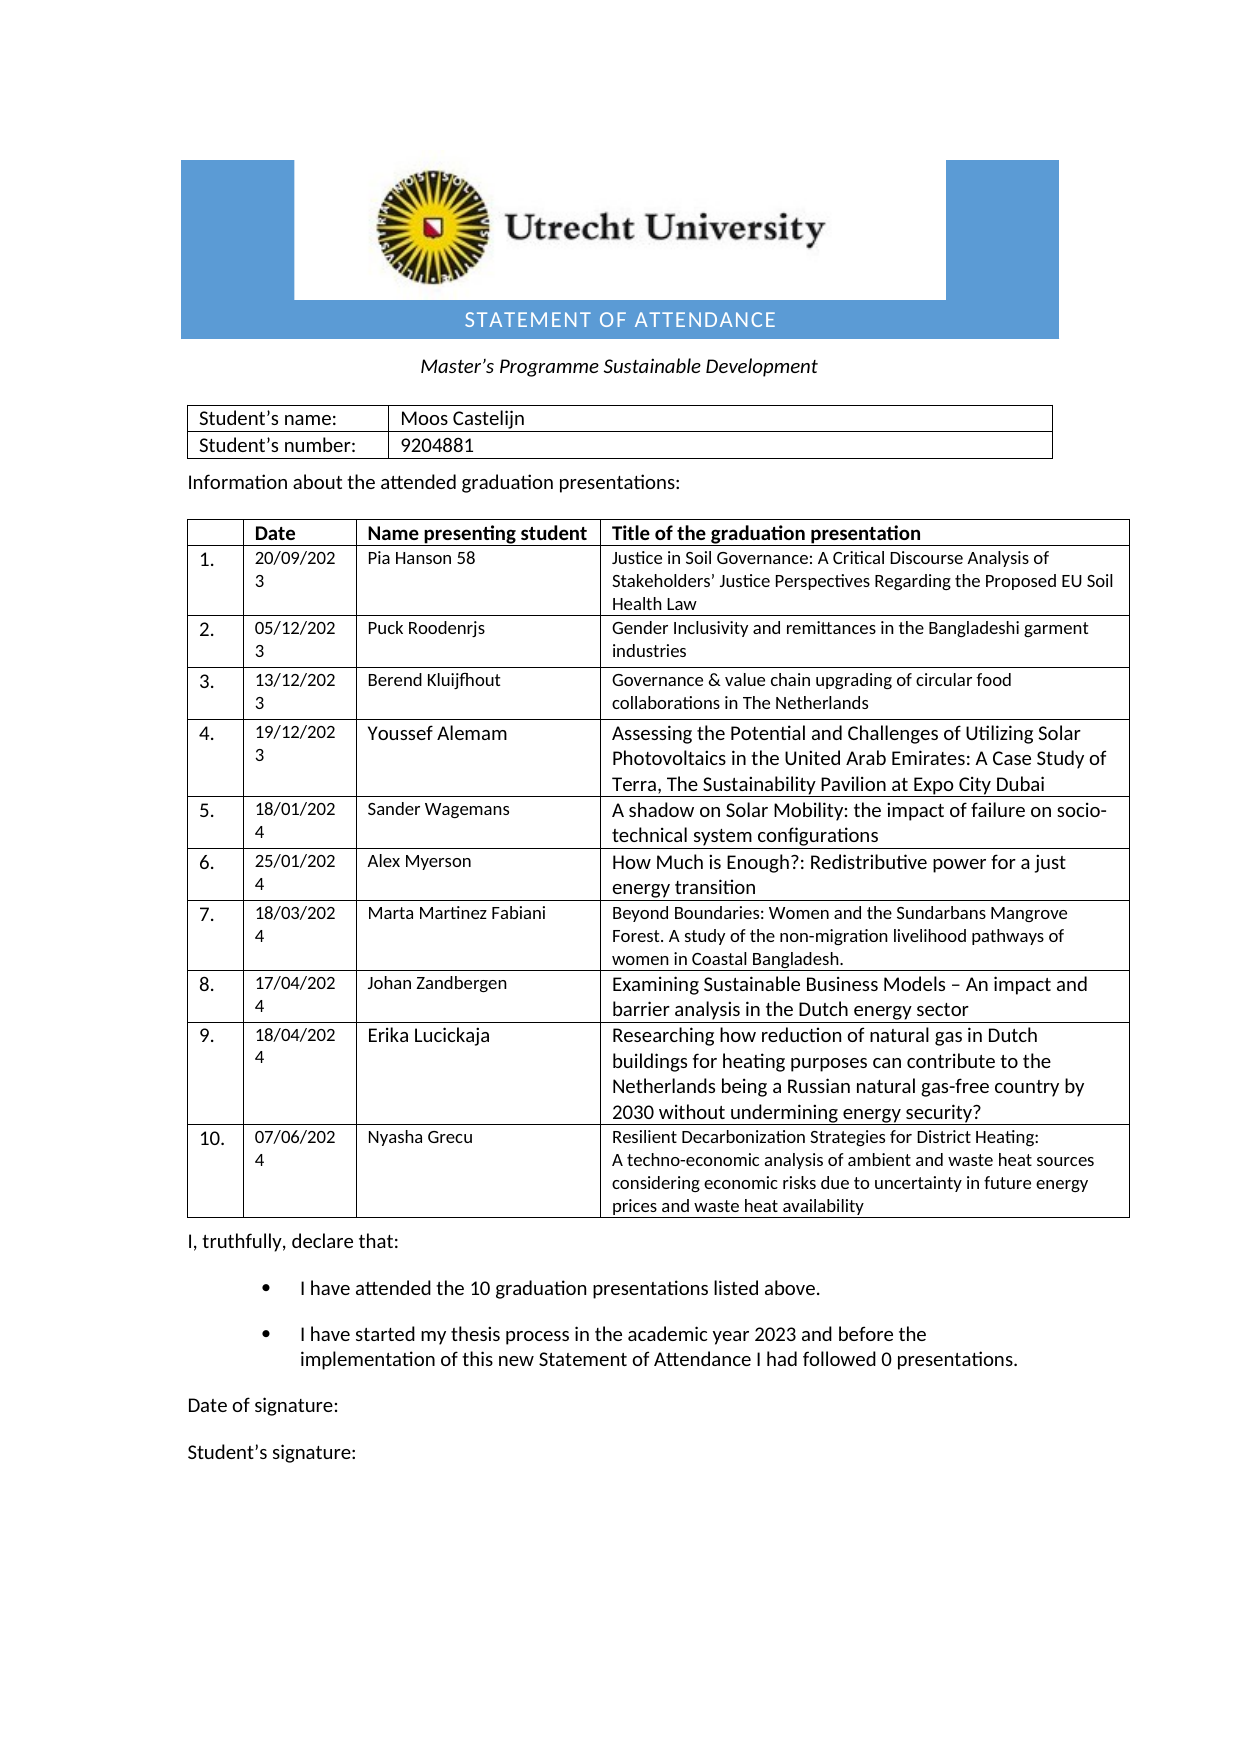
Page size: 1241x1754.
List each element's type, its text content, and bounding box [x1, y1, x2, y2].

table_cell How Much is Enough?: Redistributive power for a just energy transition [601, 849, 1129, 900]
table_cell 6. [188, 849, 243, 900]
table_cell 3. [188, 668, 243, 719]
table_cell Governance & value chain upgrading of circular food collaborations in The Netherlands [601, 668, 1129, 719]
table_cell 10. [188, 1125, 243, 1217]
table_cell 20/09/2023 [244, 546, 356, 615]
table_cell 5. [188, 797, 243, 848]
table_header Date [244, 520, 356, 545]
table_header Title of the graduation presentation [601, 520, 1129, 545]
table_cell Alex Myerson [357, 849, 600, 900]
table_cell Puck Roodenrjs [357, 616, 600, 667]
table_header Moos Castelijn [389, 406, 1052, 431]
table_cell Johan Zandbergen [357, 971, 600, 1022]
table_cell 05/12/2023 [244, 616, 356, 667]
table_cell Resilient Decarbonization Strategies for District Heating: A techno-economic analysis of ambient and waste heat sources considering economic risks due to uncertainty in future energy prices and waste heat availability [601, 1125, 1129, 1217]
table_cell Berend Kluijfhout [357, 668, 600, 719]
table_cell 1. [188, 546, 243, 615]
table_cell 18/03/2024 [244, 901, 356, 970]
table_cell 9. [188, 1023, 243, 1124]
table_cell 8. [188, 971, 243, 1022]
table_cell 17/04/2024 [244, 971, 356, 1022]
table_header [188, 520, 243, 545]
table_cell 13/12/2023 [244, 668, 356, 719]
picture [294, 150, 946, 300]
text Student’s signature: [187, 1439, 1053, 1464]
table_cell 7. [188, 901, 243, 970]
table_cell 25/01/2024 [244, 849, 356, 900]
table_header Student’s name: [188, 406, 388, 431]
table_cell Pia Hanson 58 [357, 546, 600, 615]
table_cell 07/06/2024 [244, 1125, 356, 1217]
table_cell 2. [188, 616, 243, 667]
text Master’s Programme Sustainable Development [187, 354, 1053, 404]
table_cell 18/01/2024 [244, 797, 356, 848]
table_cell 9204881 [389, 432, 1052, 457]
list I have started my thesis process in the academic year 2023 and before the implementation of this new Statement of Attendance I had followed 0 presentations. [262, 1321, 1053, 1372]
table_cell 18/04/2024 [244, 1023, 356, 1124]
table_cell 19/12/2023 [244, 720, 356, 796]
table_cell Student’s number: [188, 432, 388, 457]
text I, truthfully, declare that: [187, 1228, 1053, 1254]
table_cell Sander Wagemans [357, 797, 600, 848]
table_cell 4. [188, 720, 243, 796]
table_cell Assessing the Potential and Challenges of Utilizing Solar Photovoltaics in the United Arab Emirates: A Case Study of Terra, The Sustainability Pavilion at Expo City Dubai [601, 720, 1129, 796]
table_cell A shadow on Solar Mobility: the impact of failure on socio-technical system configurations [601, 797, 1129, 848]
table_cell Youssef Alemam [357, 720, 600, 796]
table_cell Gender Inclusivity and remittances in the Bangladeshi garment industries [601, 616, 1129, 667]
table_cell Marta Martinez Fabiani [357, 901, 600, 970]
table_cell Researching how reduction of natural gas in Dutch buildings for heating purposes can contribute to the Netherlands being a Russian natural gas-free country by 2030 without undermining energy security? [601, 1023, 1129, 1124]
text Information about the attended graduation presentations: [187, 469, 1053, 494]
table_header Name presenting student [357, 520, 600, 545]
table_cell Erika Lucickaja [357, 1023, 600, 1124]
text Date of signature: [187, 1393, 1053, 1418]
table_cell Examining Sustainable Business Models – An impact and barrier analysis in the Dutch energy sector [601, 971, 1129, 1022]
table_cell Beyond Boundaries: Women and the Sundarbans Mangrove Forest. A study of the non-migration livelihood pathways of women in Coastal Bangladesh. [601, 901, 1129, 970]
table_cell Justice in Soil Governance: A Critical Discourse Analysis of Stakeholders’ Justice Perspectives Regarding the Proposed EU Soil Health Law [601, 546, 1129, 615]
table_cell Nyasha Grecu [357, 1125, 600, 1217]
list I have attended the 10 graduation presentations listed above. [262, 1275, 1053, 1300]
